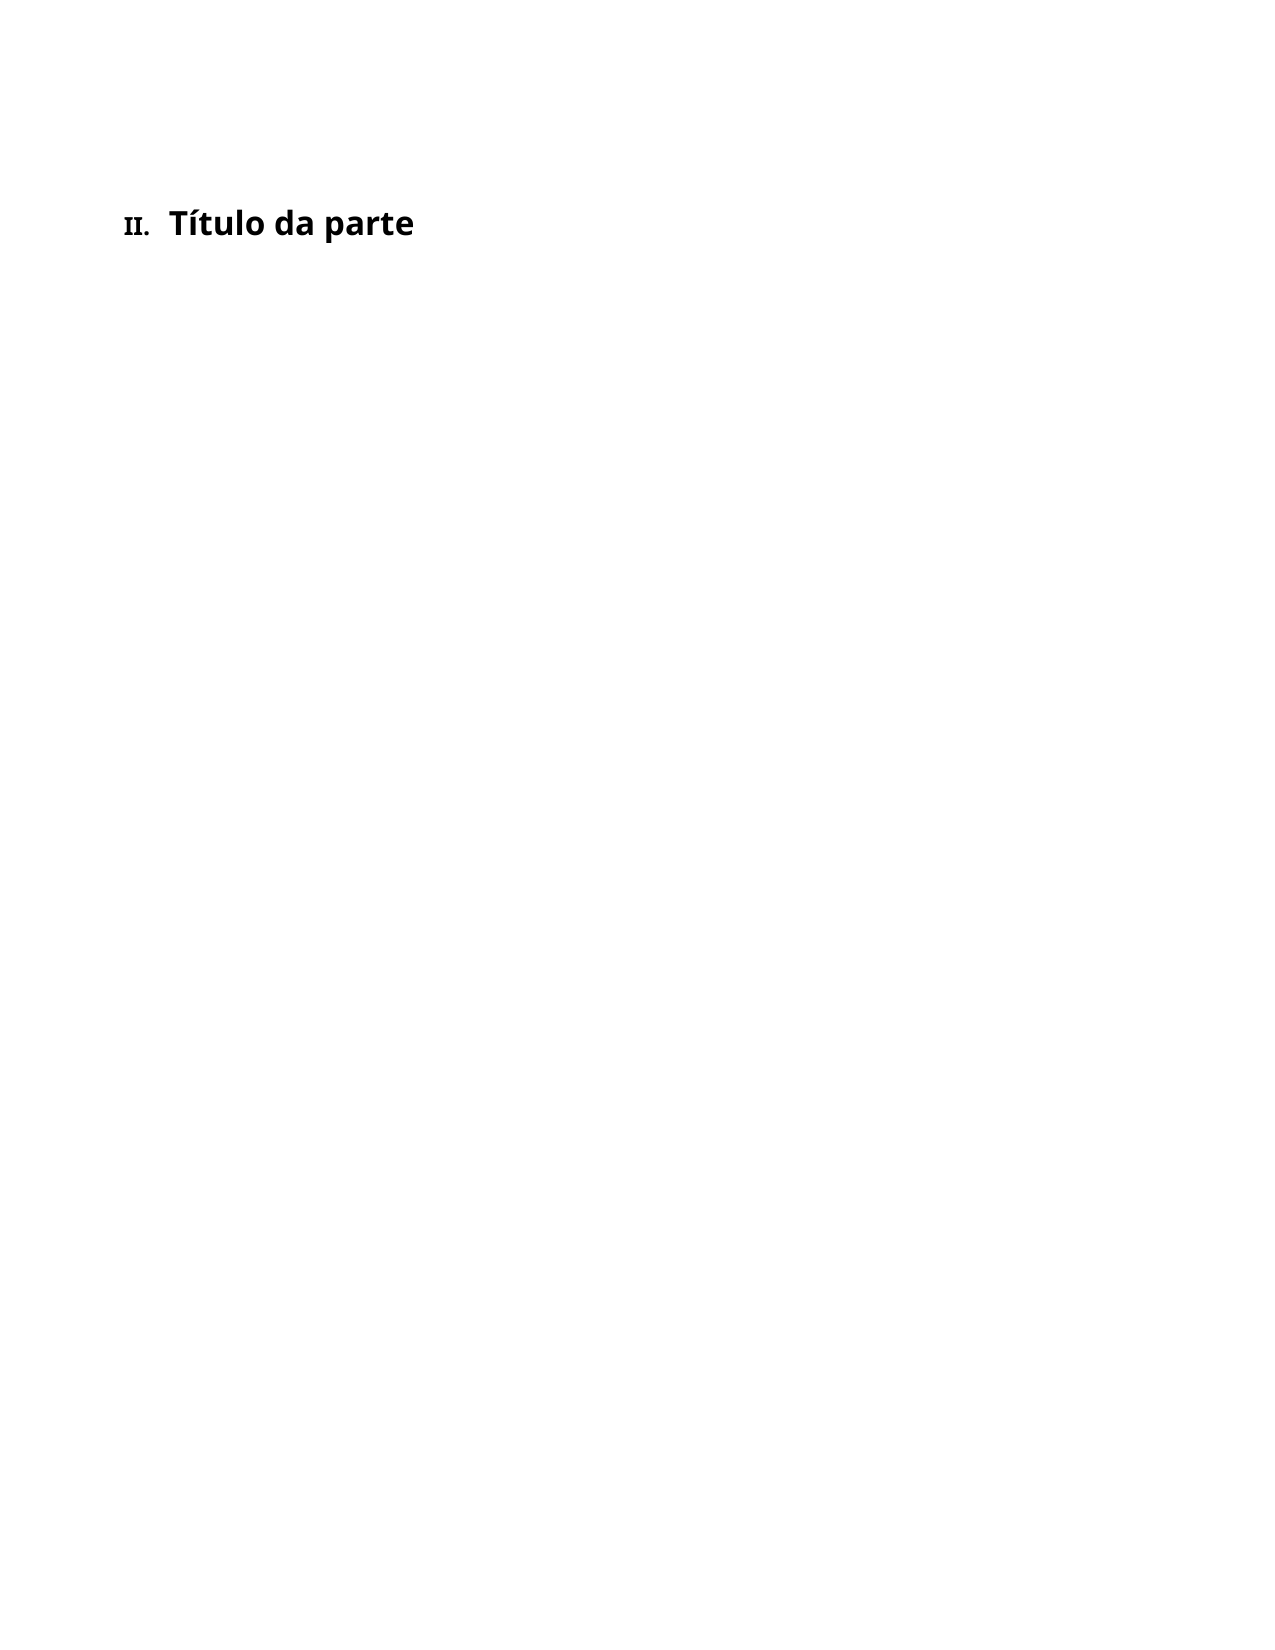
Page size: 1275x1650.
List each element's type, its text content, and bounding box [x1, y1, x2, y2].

subtitle Título da parte [150, 200, 1125, 245]
